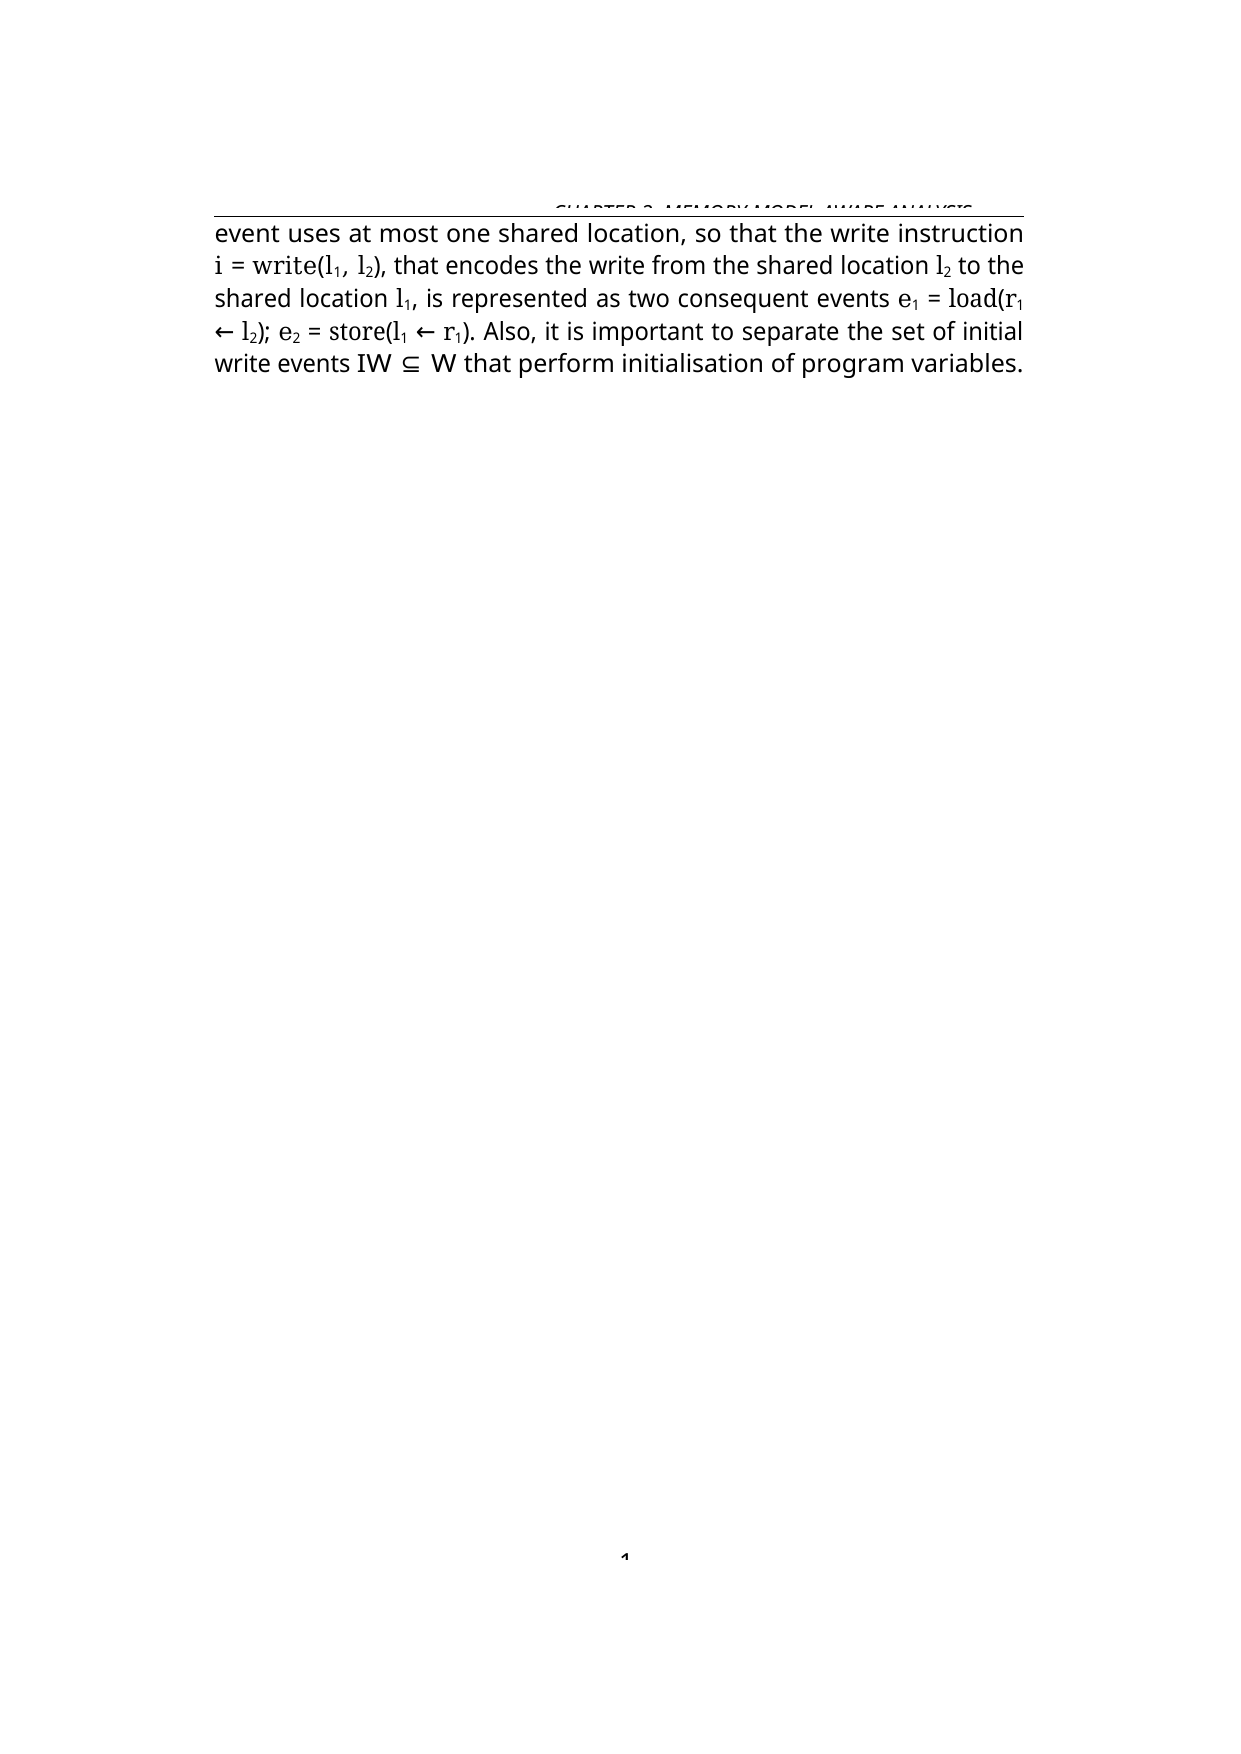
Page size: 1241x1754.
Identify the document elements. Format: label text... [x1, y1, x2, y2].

text event uses at most one shared location, so that the write instruction i = write(l1, l2), that encodes the write from the shared location l2 to the shared location l1, is represented as two consequent events e1 = load(r1 ← l2); e2 = store(l1 ← r1). Also, it is important to separate the set of initial write events IW ⊆ W that perform initialisation of program variables. [214, 217, 1024, 380]
